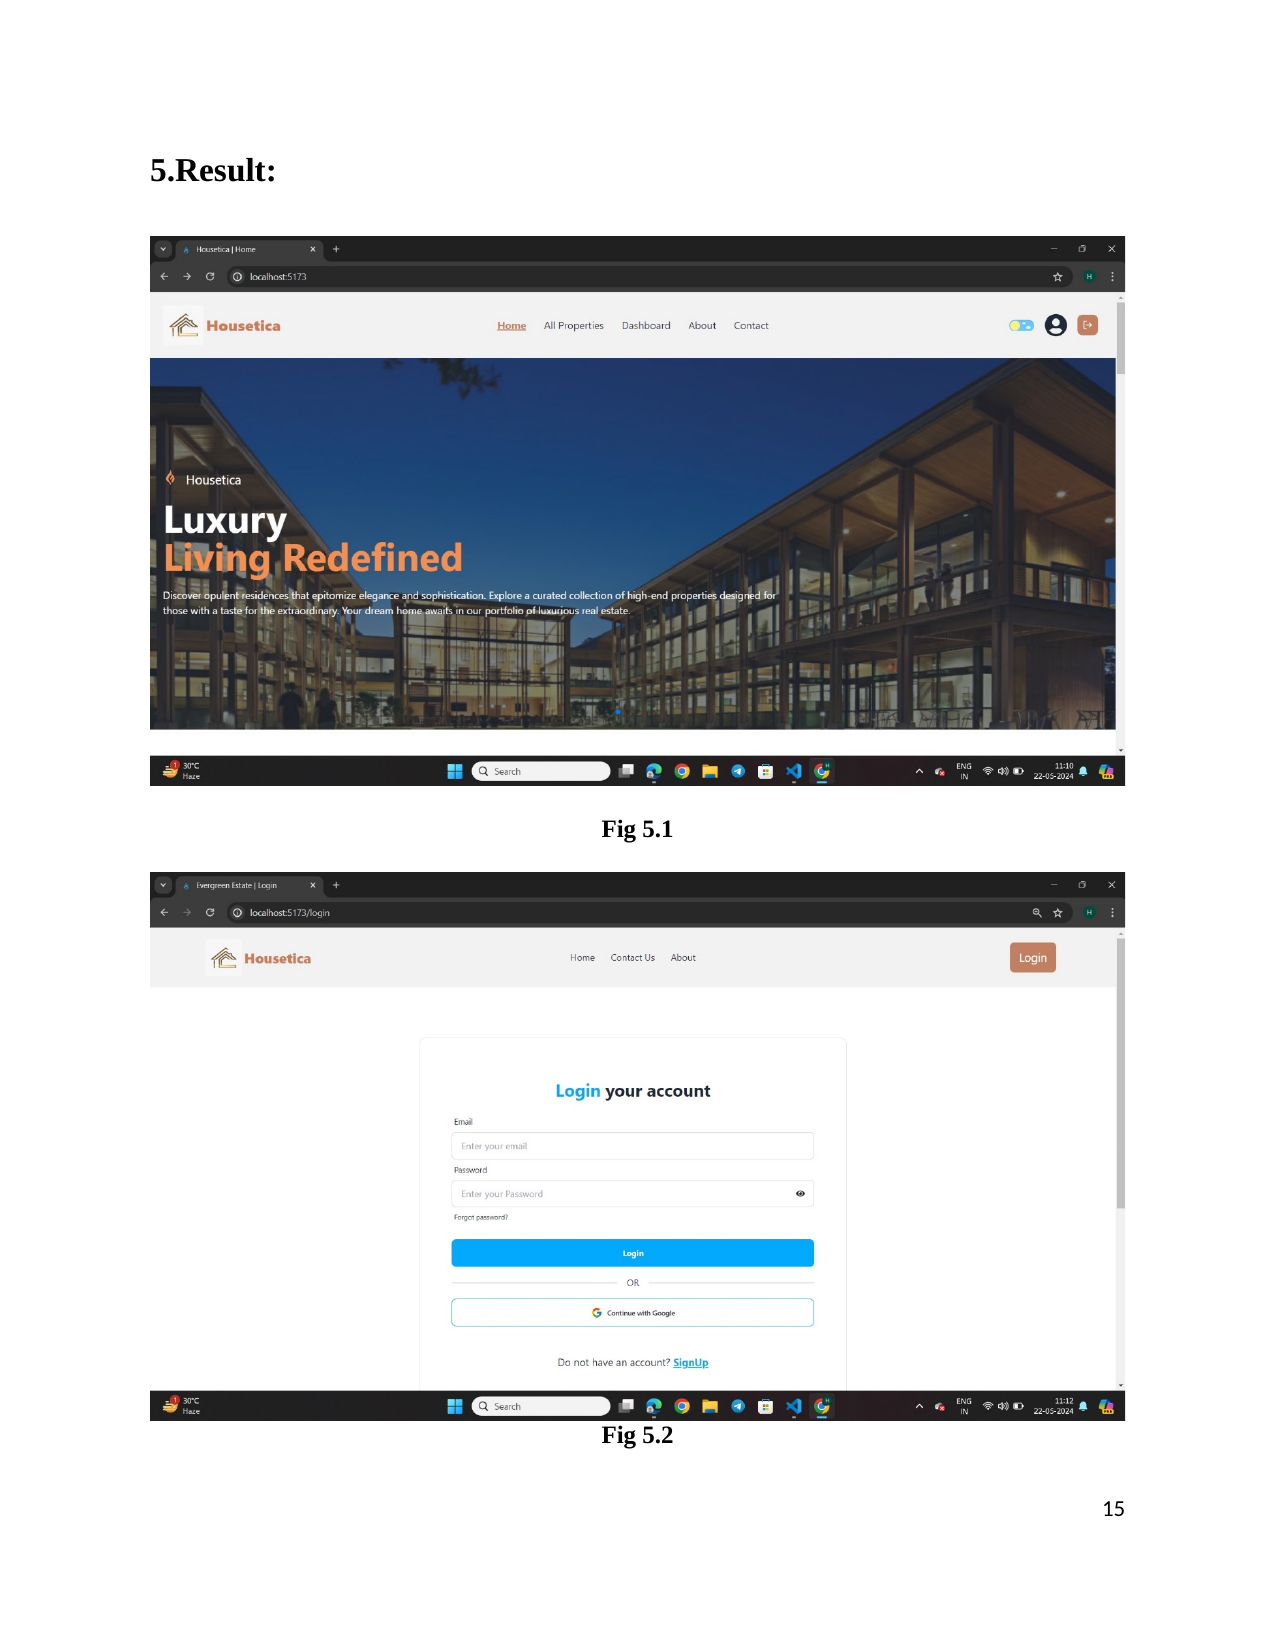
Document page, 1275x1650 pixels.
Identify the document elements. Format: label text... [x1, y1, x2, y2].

text Fig 5.1 [150, 814, 1125, 843]
picture [150, 872, 1125, 1421]
picture [150, 236, 1125, 786]
text Fig 5.2 [150, 1421, 1125, 1449]
text 5.Result: [150, 150, 1125, 188]
